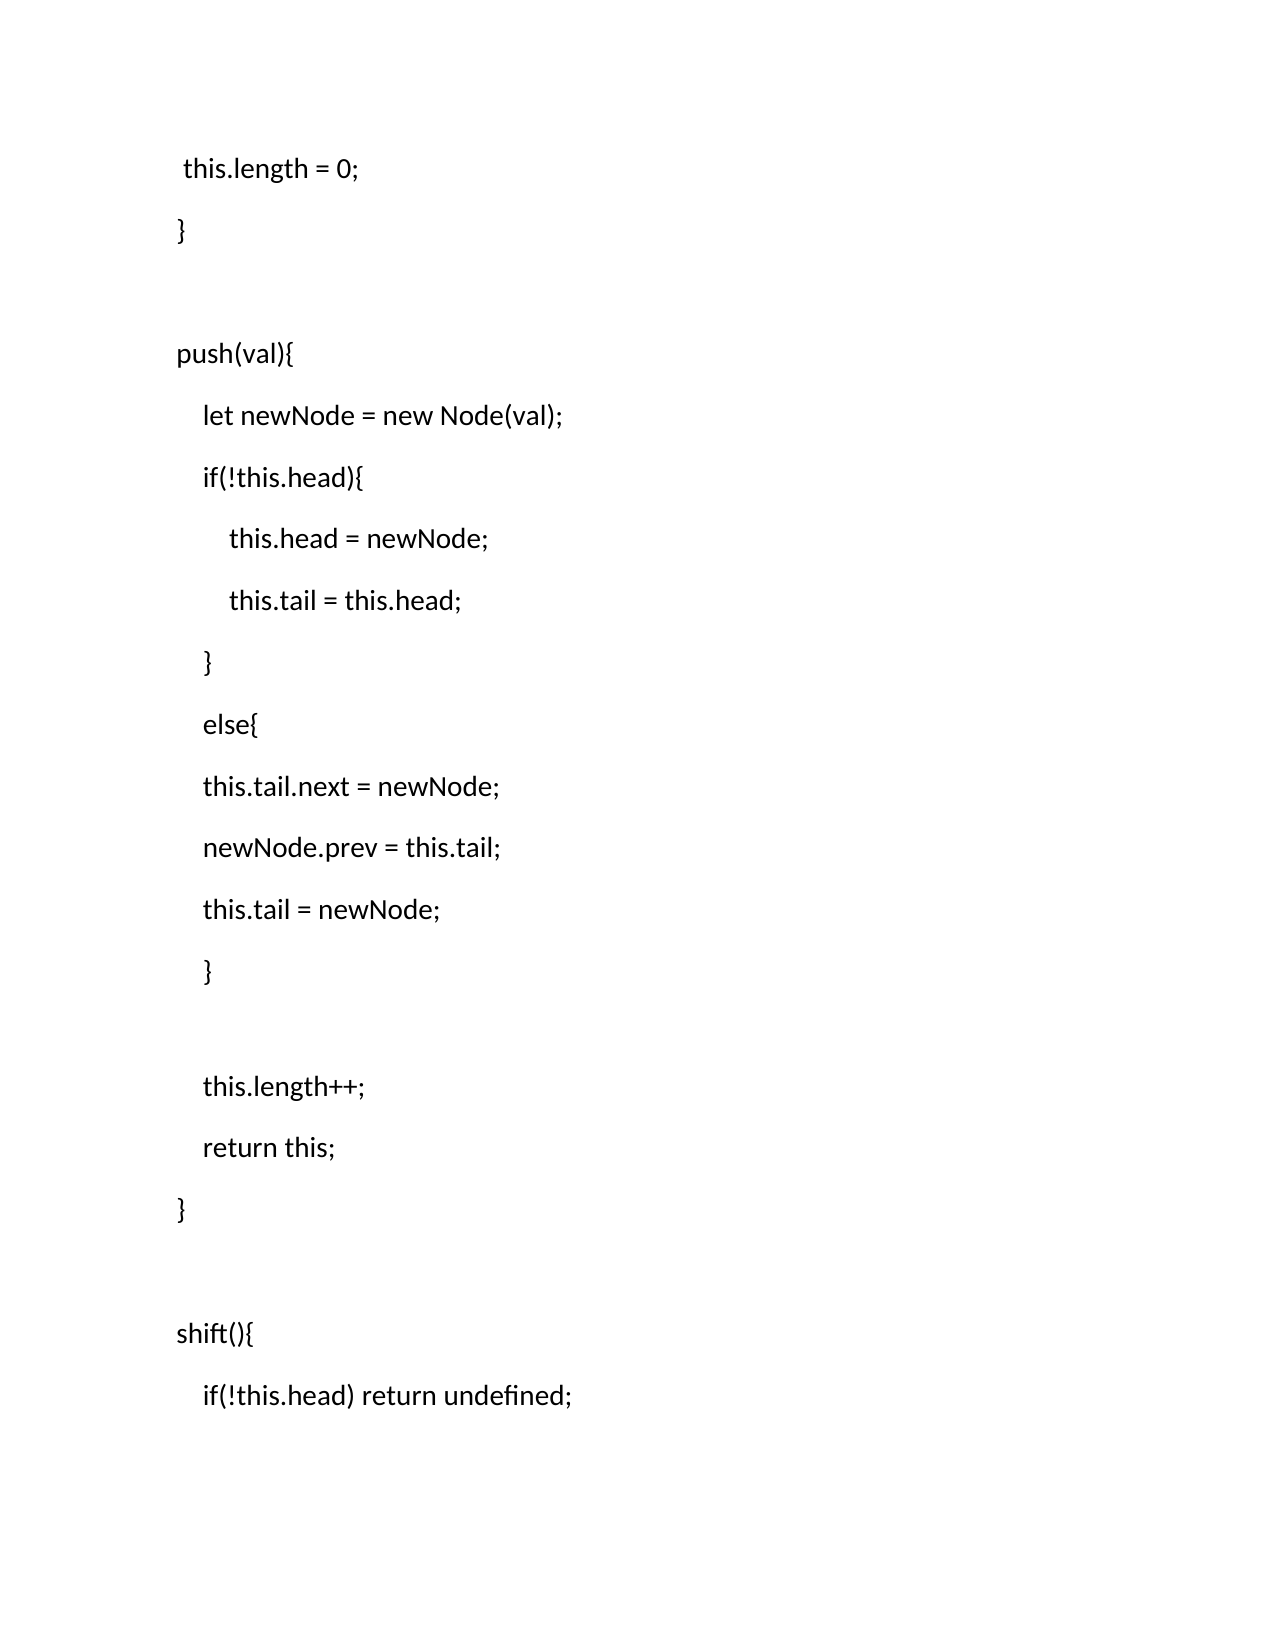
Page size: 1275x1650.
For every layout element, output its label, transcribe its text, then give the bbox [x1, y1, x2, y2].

text else{ [150, 706, 1125, 742]
text } [150, 212, 1125, 247]
text newNode.prev = this.tail; [150, 829, 1125, 865]
text } [150, 1191, 1125, 1227]
text let newNode = new Node(val); [150, 397, 1125, 433]
text this.length++; [150, 1068, 1125, 1103]
text } [150, 953, 1125, 989]
text this.length = 0; [150, 150, 1125, 186]
text this.head = newNode; [150, 521, 1125, 556]
text } [150, 644, 1125, 680]
text this.tail = newNode; [150, 891, 1125, 927]
text if(!this.head){ [150, 459, 1125, 494]
text return this; [150, 1129, 1125, 1165]
text shift(){ [150, 1315, 1125, 1351]
text this.tail = this.head; [150, 582, 1125, 618]
text this.tail.next = newNode; [150, 768, 1125, 803]
text push(val){ [150, 335, 1125, 371]
text if(!this.head) return undefined; [150, 1377, 1125, 1412]
